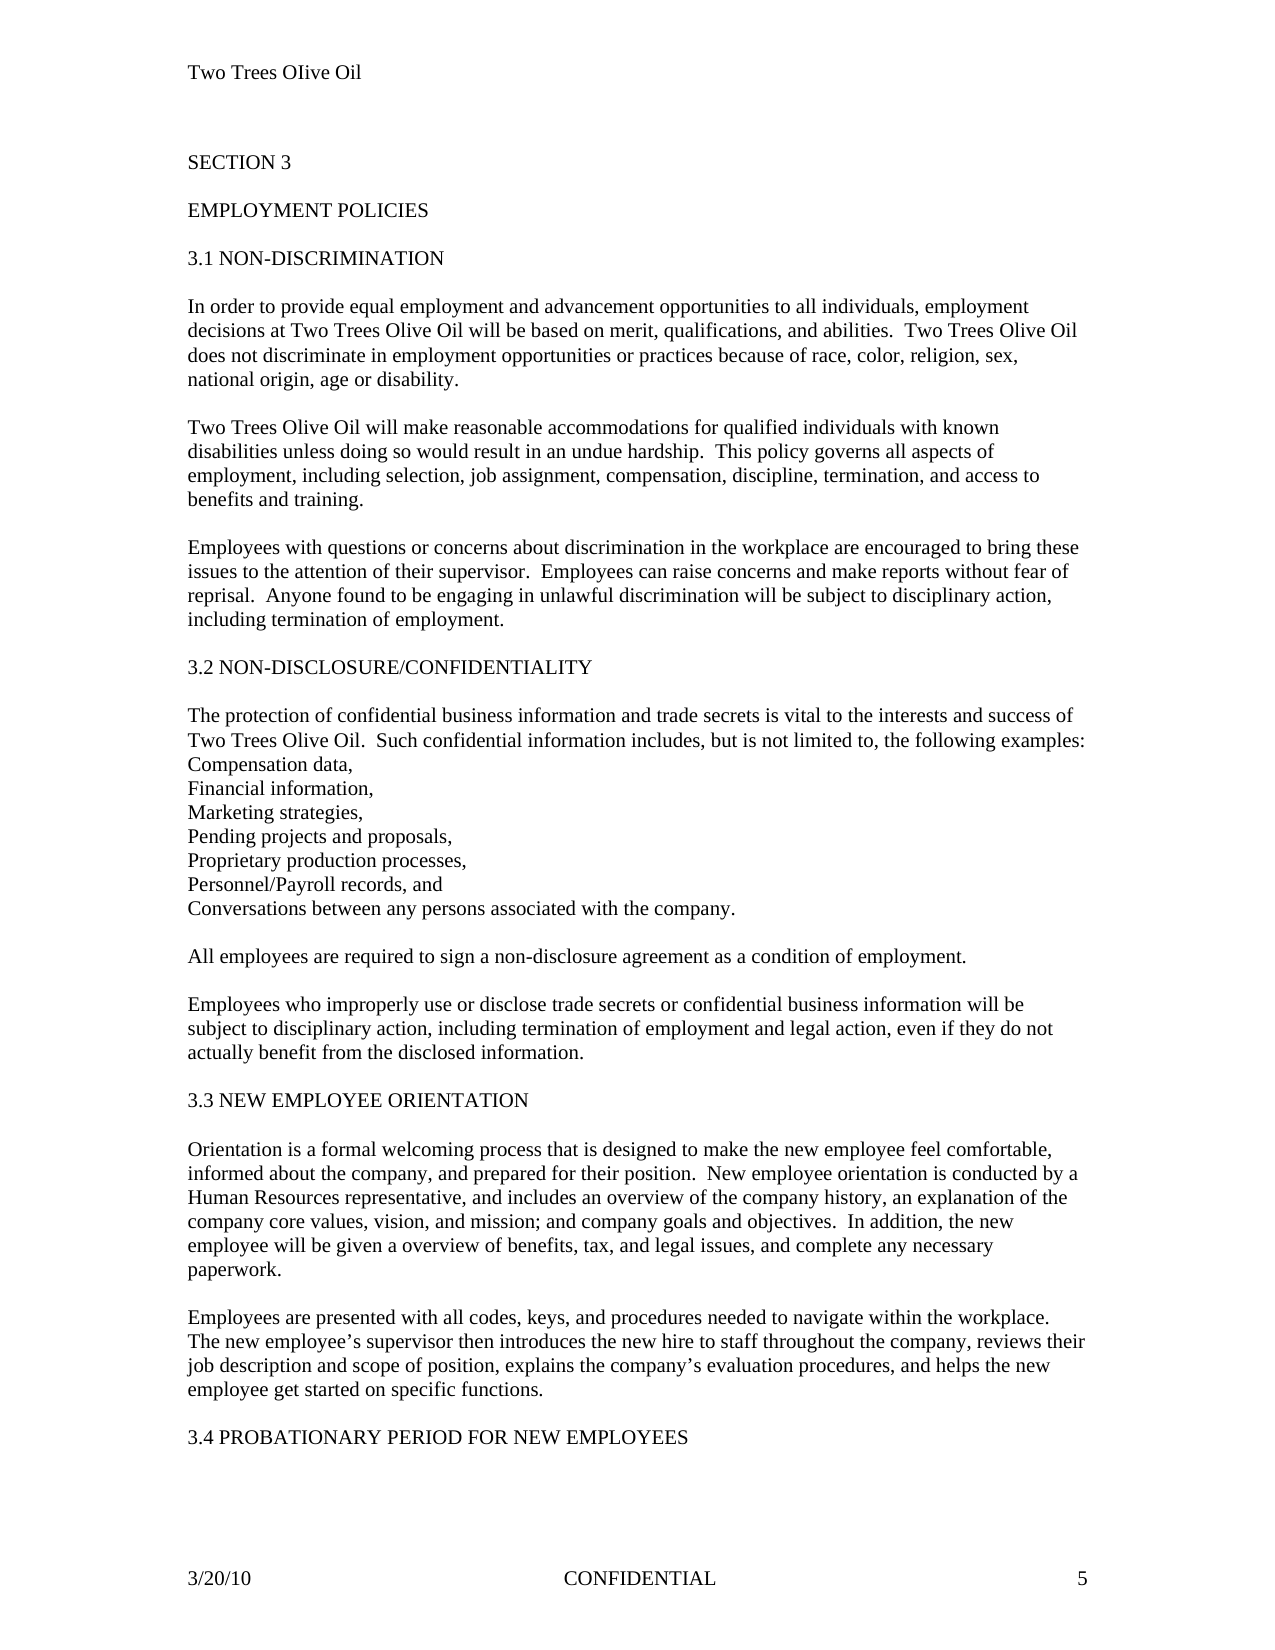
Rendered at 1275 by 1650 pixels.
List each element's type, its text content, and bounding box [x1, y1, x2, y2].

text 3.3 NEW EMPLOYEE ORIENTATION [187, 1088, 1087, 1112]
text The protection of confidential business information and trade secrets is vital to the interests and success of Two Trees Olive Oil. Such confidential information includes, but is not limited to, the following examples: [187, 703, 1087, 752]
text Pending projects and proposals, [187, 824, 1087, 848]
text Personnel/Payroll records, and [187, 872, 1087, 896]
text 3.4 PROBATIONARY PERIOD FOR NEW EMPLOYEES [187, 1425, 1087, 1449]
text In order to provide equal employment and advancement opportunities to all individuals, employment decisions at Two Trees Olive Oil will be based on merit, qualifications, and abilities. Two Trees Olive Oil does not discriminate in employment opportunities or practices because of race, color, religion, sex, national origin, age or disability. [187, 294, 1087, 391]
text SECTION 3 [187, 150, 1087, 174]
text Conversations between any persons associated with the company. [187, 896, 1087, 920]
text 3.1 NON-DISCRIMINATION [187, 246, 1087, 270]
text Marketing strategies, [187, 800, 1087, 824]
text Two Trees Olive Oil will make reasonable accommodations for qualified individuals with known disabilities unless doing so would result in an undue hardship. This policy governs all aspects of employment, including selection, job assignment, compensation, discipline, termination, and access to benefits and training. [187, 415, 1087, 511]
text Employees with questions or concerns about discrimination in the workplace are encouraged to bring these issues to the attention of their supervisor. Employees can raise concerns and make reports without fear of reprisal. Anyone found to be engaging in unlawful discrimination will be subject to disciplinary action, including termination of employment. [187, 535, 1087, 631]
text Orientation is a formal welcoming process that is designed to make the new employee feel comfortable, informed about the company, and prepared for their position. New employee orientation is conducted by a Human Resources representative, and includes an overview of the company history, an explanation of the company core values, vision, and mission; and company goals and objectives. In addition, the new employee will be given a overview of benefits, tax, and legal issues, and complete any necessary paperwork. [187, 1137, 1087, 1281]
text Employees are presented with all codes, keys, and procedures needed to navigate within the workplace. The new employee’s supervisor then introduces the new hire to staff throughout the company, reviews their job description and scope of position, explains the company’s evaluation procedures, and helps the new employee get started on specific functions. [187, 1305, 1087, 1401]
text All employees are required to sign a non-disclosure agreement as a condition of employment. [187, 944, 1087, 968]
text EMPLOYMENT POLICIES [187, 198, 1087, 222]
text Employees who improperly use or disclose trade secrets or confidential business information will be subject to disciplinary action, including termination of employment and legal action, even if they do not actually benefit from the disclosed information. [187, 992, 1087, 1064]
text Financial information, [187, 776, 1087, 800]
text 3.2 NON-DISCLOSURE/CONFIDENTIALITY [187, 655, 1087, 679]
text Compensation data, [187, 752, 1087, 776]
text Proprietary production processes, [187, 848, 1087, 872]
